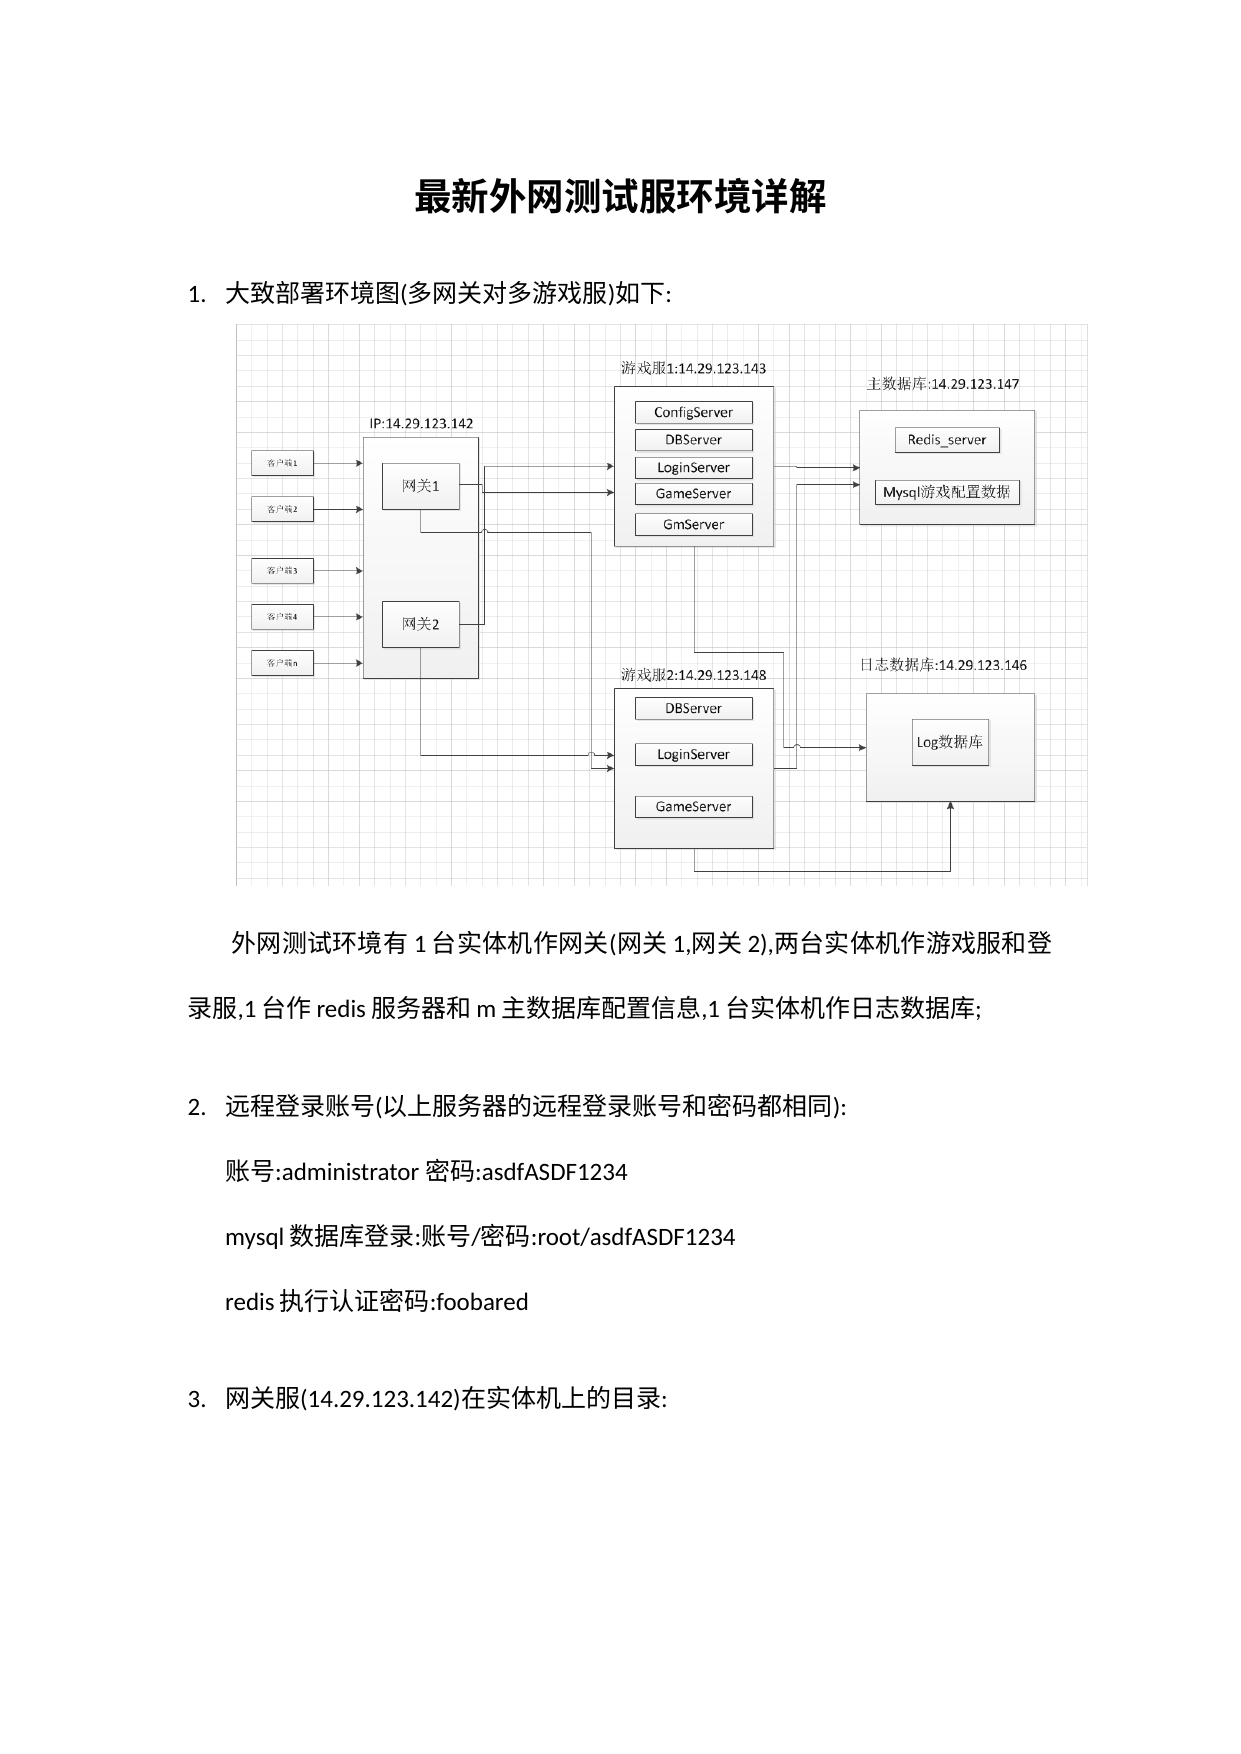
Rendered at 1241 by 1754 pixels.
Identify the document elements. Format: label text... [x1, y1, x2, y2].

picture [225, 324, 1091, 886]
list 网关服(14.29.123.142)在实体机上的目录: [187, 1364, 1053, 1429]
text 最新外网测试服环境详解 [187, 162, 1053, 227]
list redis执行认证密码:foobared [225, 1267, 1053, 1332]
list 大致部署环境图(多网关对多游戏服)如下: [187, 259, 1053, 324]
list mysql数据库登录:账号/密码:root/asdfASDF1234 [225, 1202, 1053, 1267]
list 账号:administrator 密码:asdfASDF1234 [225, 1137, 1053, 1202]
text 外网测试环境有1台实体机作网关(网关1,网关2),两台实体机作游戏服和登录服,1台作redis服务器和m主数据库配置信息,1台实体机作日志数据库; [187, 909, 1053, 1039]
list 远程登录账号(以上服务器的远程登录账号和密码都相同): [187, 1072, 1053, 1137]
